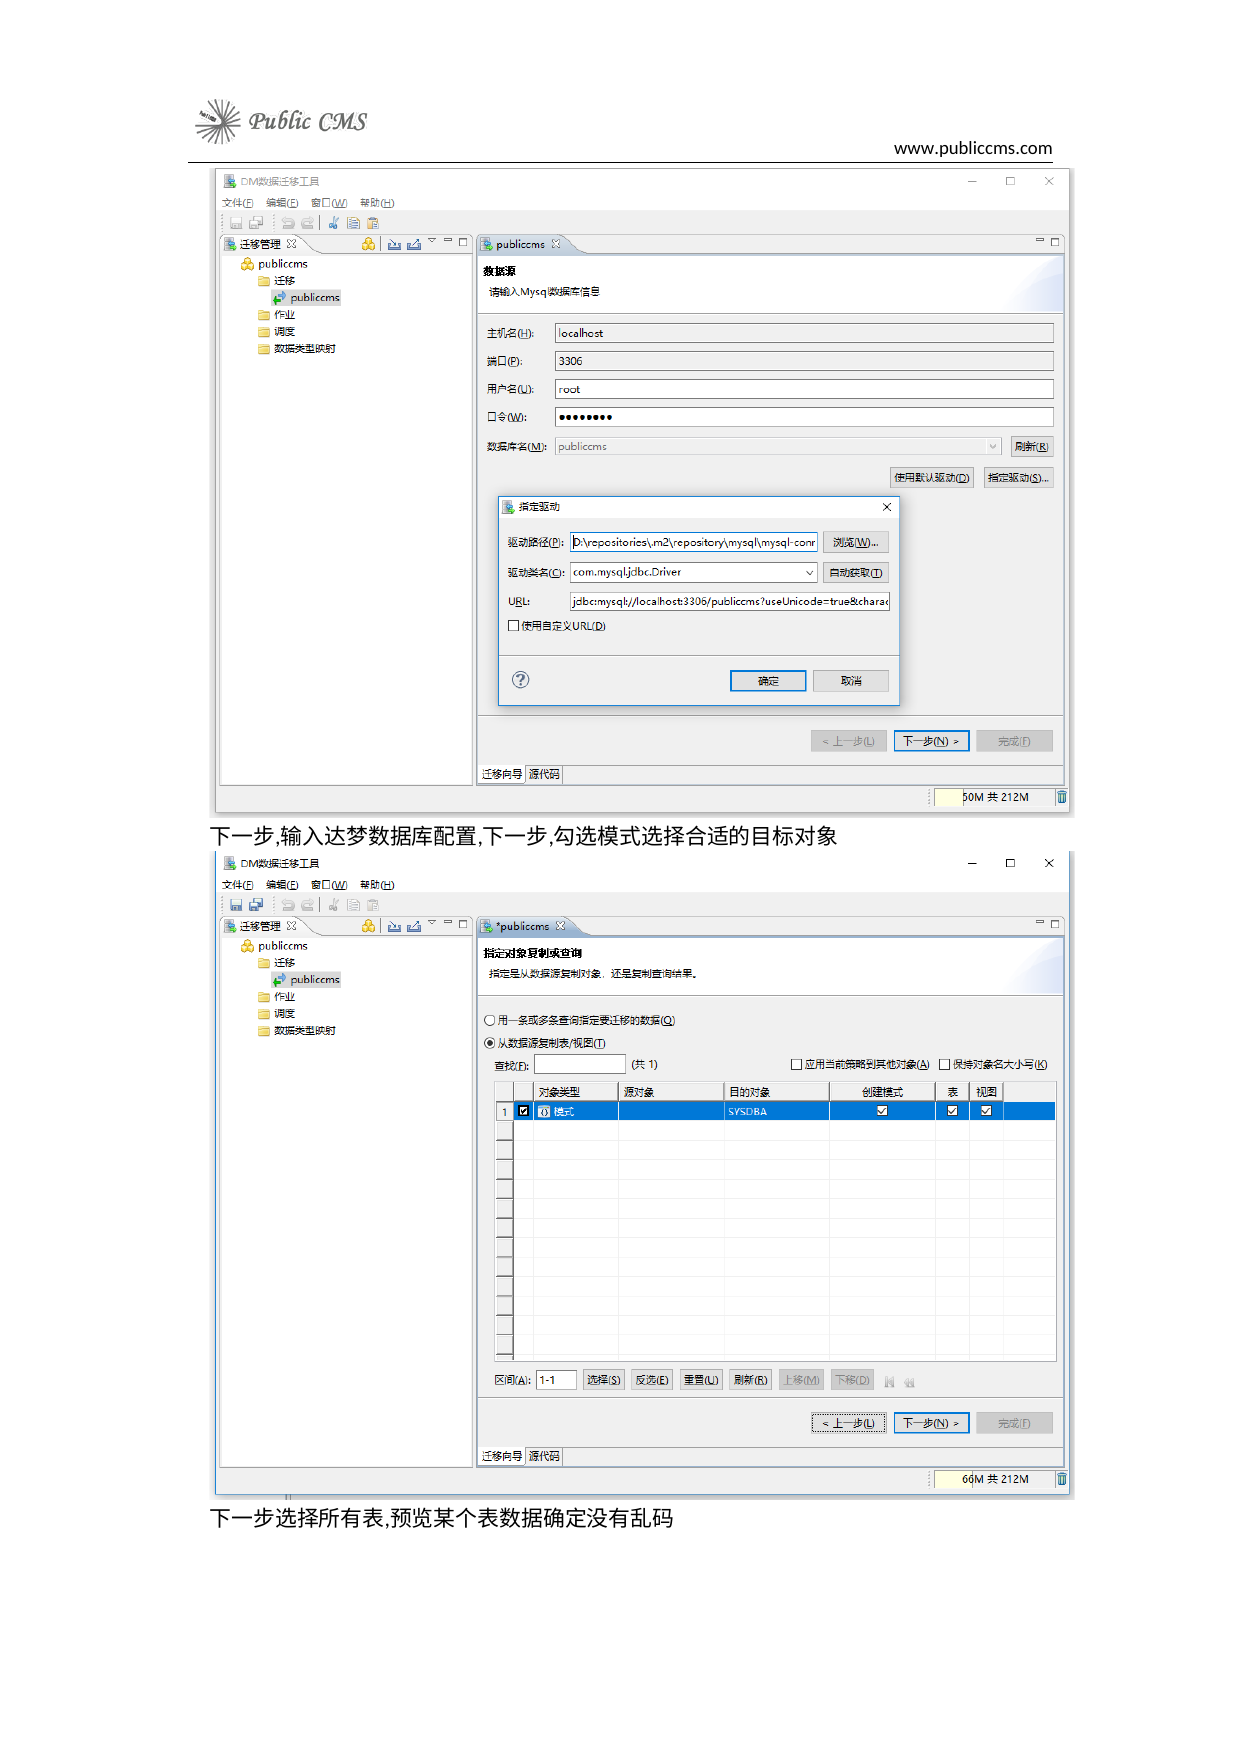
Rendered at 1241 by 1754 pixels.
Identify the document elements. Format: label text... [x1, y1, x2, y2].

picture [187, 88, 373, 155]
picture [209, 168, 1075, 818]
picture [209, 851, 1075, 1500]
text 下一步选择所有表,预览某个表数据确定没有乱码 [209, 1501, 1053, 1533]
text 下一步,输入达梦数据库配置,下一步,勾选模式选择合适的目标对象 [209, 818, 1053, 851]
